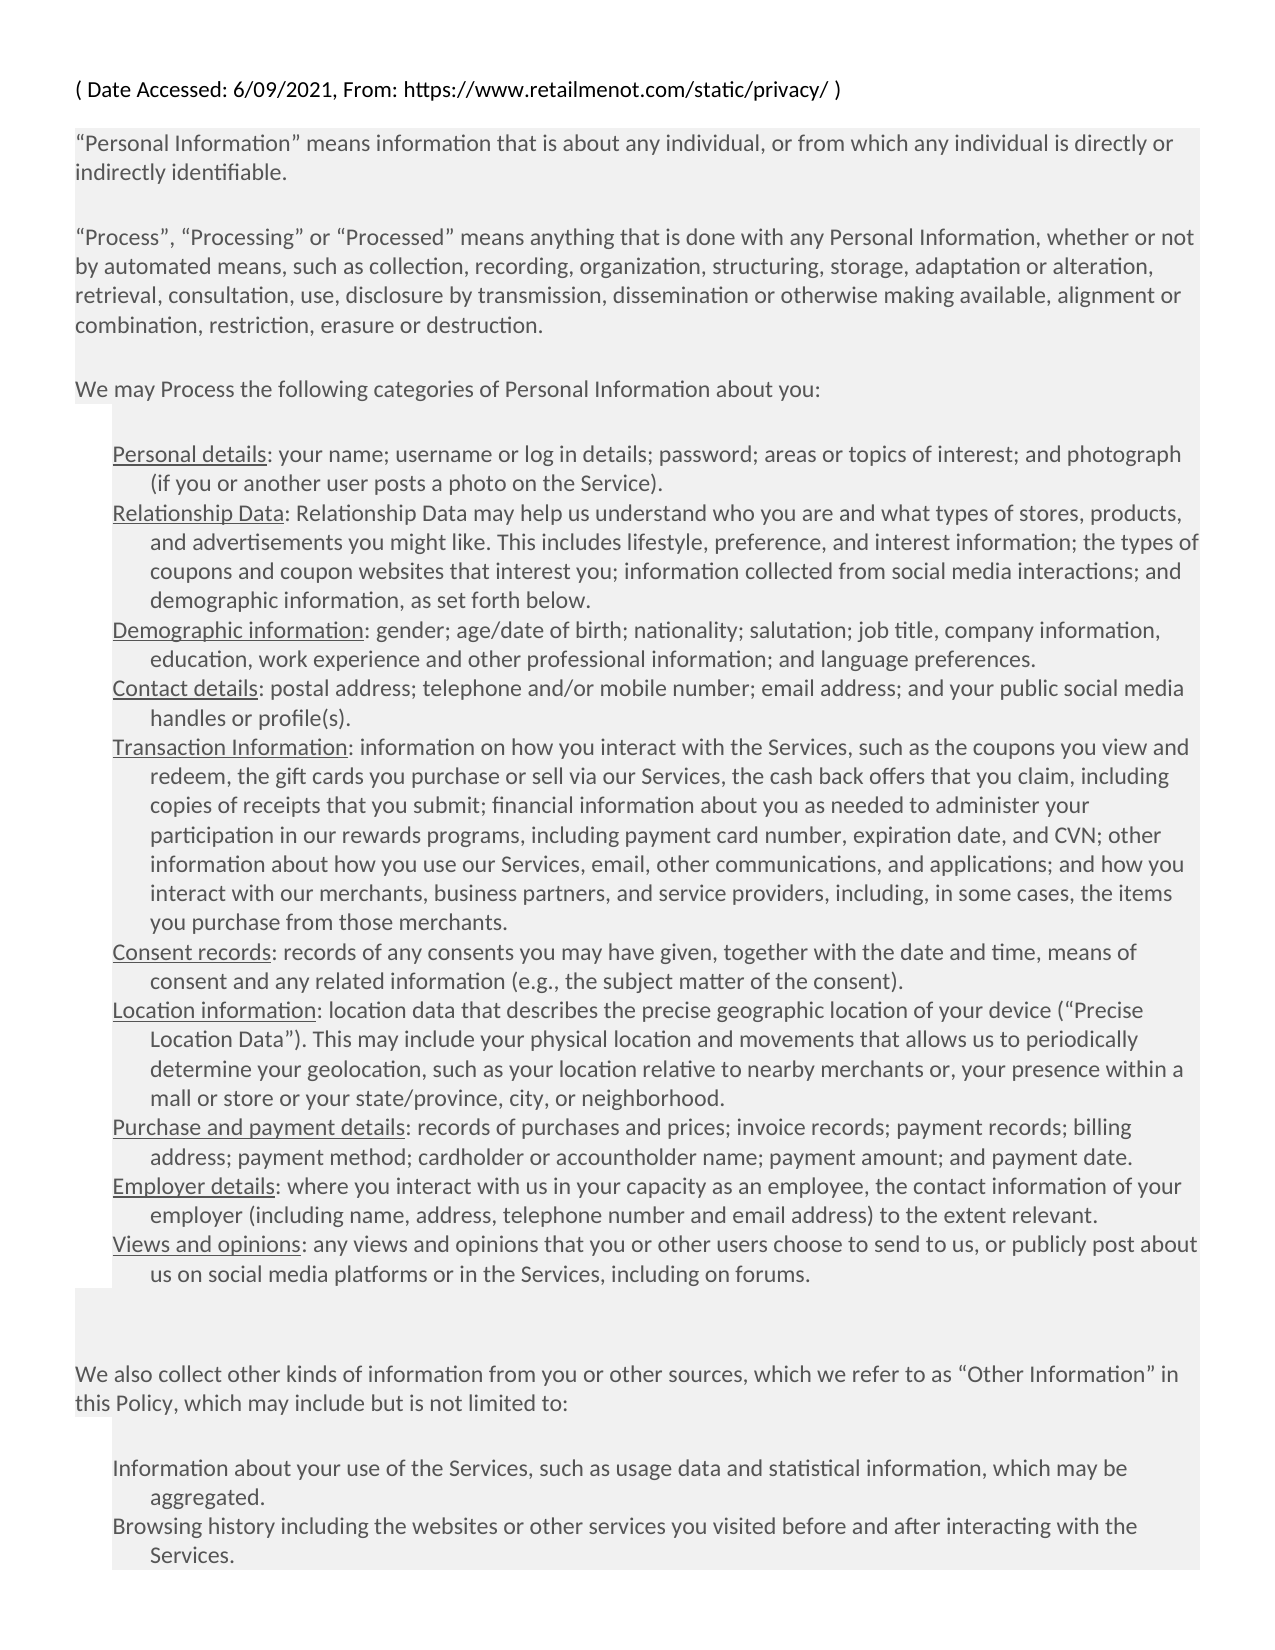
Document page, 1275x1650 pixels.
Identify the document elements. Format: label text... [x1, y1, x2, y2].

list Views and opinions: any views and opinions that you or other users choose to send to us, or publicly post about us on social media platforms or in the Services, including on forums. [112, 1229, 1200, 1288]
text We also collect other kinds of information from you or other sources, which we refer to as “Other Information” in this Policy, which may include but is not limited to: [75, 1359, 1200, 1417]
text “Process”, “Processing” or “Processed” means anything that is done with any Personal Information, whether or not by automated means, such as collection, recording, organization, structuring, storage, adaptation or alteration, retrieval, consultation, use, disclosure by transmission, dissemination or otherwise making available, alignment or combination, restriction, erasure or destruction. [75, 222, 1200, 339]
list Demographic information: gender; age/date of birth; nationality; salutation; job title, company information, education, work experience and other professional information; and language preferences. [112, 615, 1200, 673]
list Personal details: your name; username or log in details; password; areas or topics of interest; and photograph (if you or another user posts a photo on the Service). [112, 439, 1200, 498]
list Information about your use of the Services, such as usage data and statistical information, which may be aggregated. [112, 1453, 1200, 1511]
list Transaction Information: information on how you interact with the Services, such as the coupons you view and redeem, the gift cards you purchase or sell via our Services, the cash back offers that you claim, including copies of receipts that you submit; financial information about you as needed to administer your participation in our rewards programs, including payment card number, expiration date, and CVN; other information about how you use our Services, email, other communications, and applications; and how you interact with our merchants, business partners, and service providers, including, in some cases, the items you purchase from those merchants. [112, 732, 1200, 937]
text We may Process the following categories of Personal Information about you: [75, 374, 1200, 404]
list Purchase and payment details: records of purchases and prices; invoice records; payment records; billing address; payment method; cardholder or accountholder name; payment amount; and payment date. [112, 1112, 1200, 1171]
list Location information: location data that describes the precise geographic location of your device (“Precise Location Data”). This may include your physical location and movements that allows us to periodically determine your geolocation, such as your location relative to nearby merchants or, your presence within a mall or store or your state/province, city, or neighborhood. [112, 995, 1200, 1112]
list Contact details: postal address; telephone and/or mobile number; email address; and your public social media handles or profile(s). [112, 673, 1200, 732]
list Relationship Data: Relationship Data may help us understand who you are and what types of stores, products, and advertisements you might like. This includes lifestyle, preference, and interest information; the types of coupons and coupon websites that interest you; information collected from social media interactions; and demographic information, as set forth below. [112, 498, 1200, 615]
list Employer details: where you interact with us in your capacity as an employee, the contact information of your employer (including name, address, telephone number and email address) to the extent relevant. [112, 1171, 1200, 1229]
text “Personal Information” means information that is about any individual, or from which any individual is directly or indirectly identifiable. [75, 128, 1200, 187]
list Consent records: records of any consents you may have given, together with the date and time, means of consent and any related information (e.g., the subject matter of the consent). [112, 937, 1200, 995]
list Browsing history including the websites or other services you visited before and after interacting with the Services. [112, 1511, 1200, 1570]
